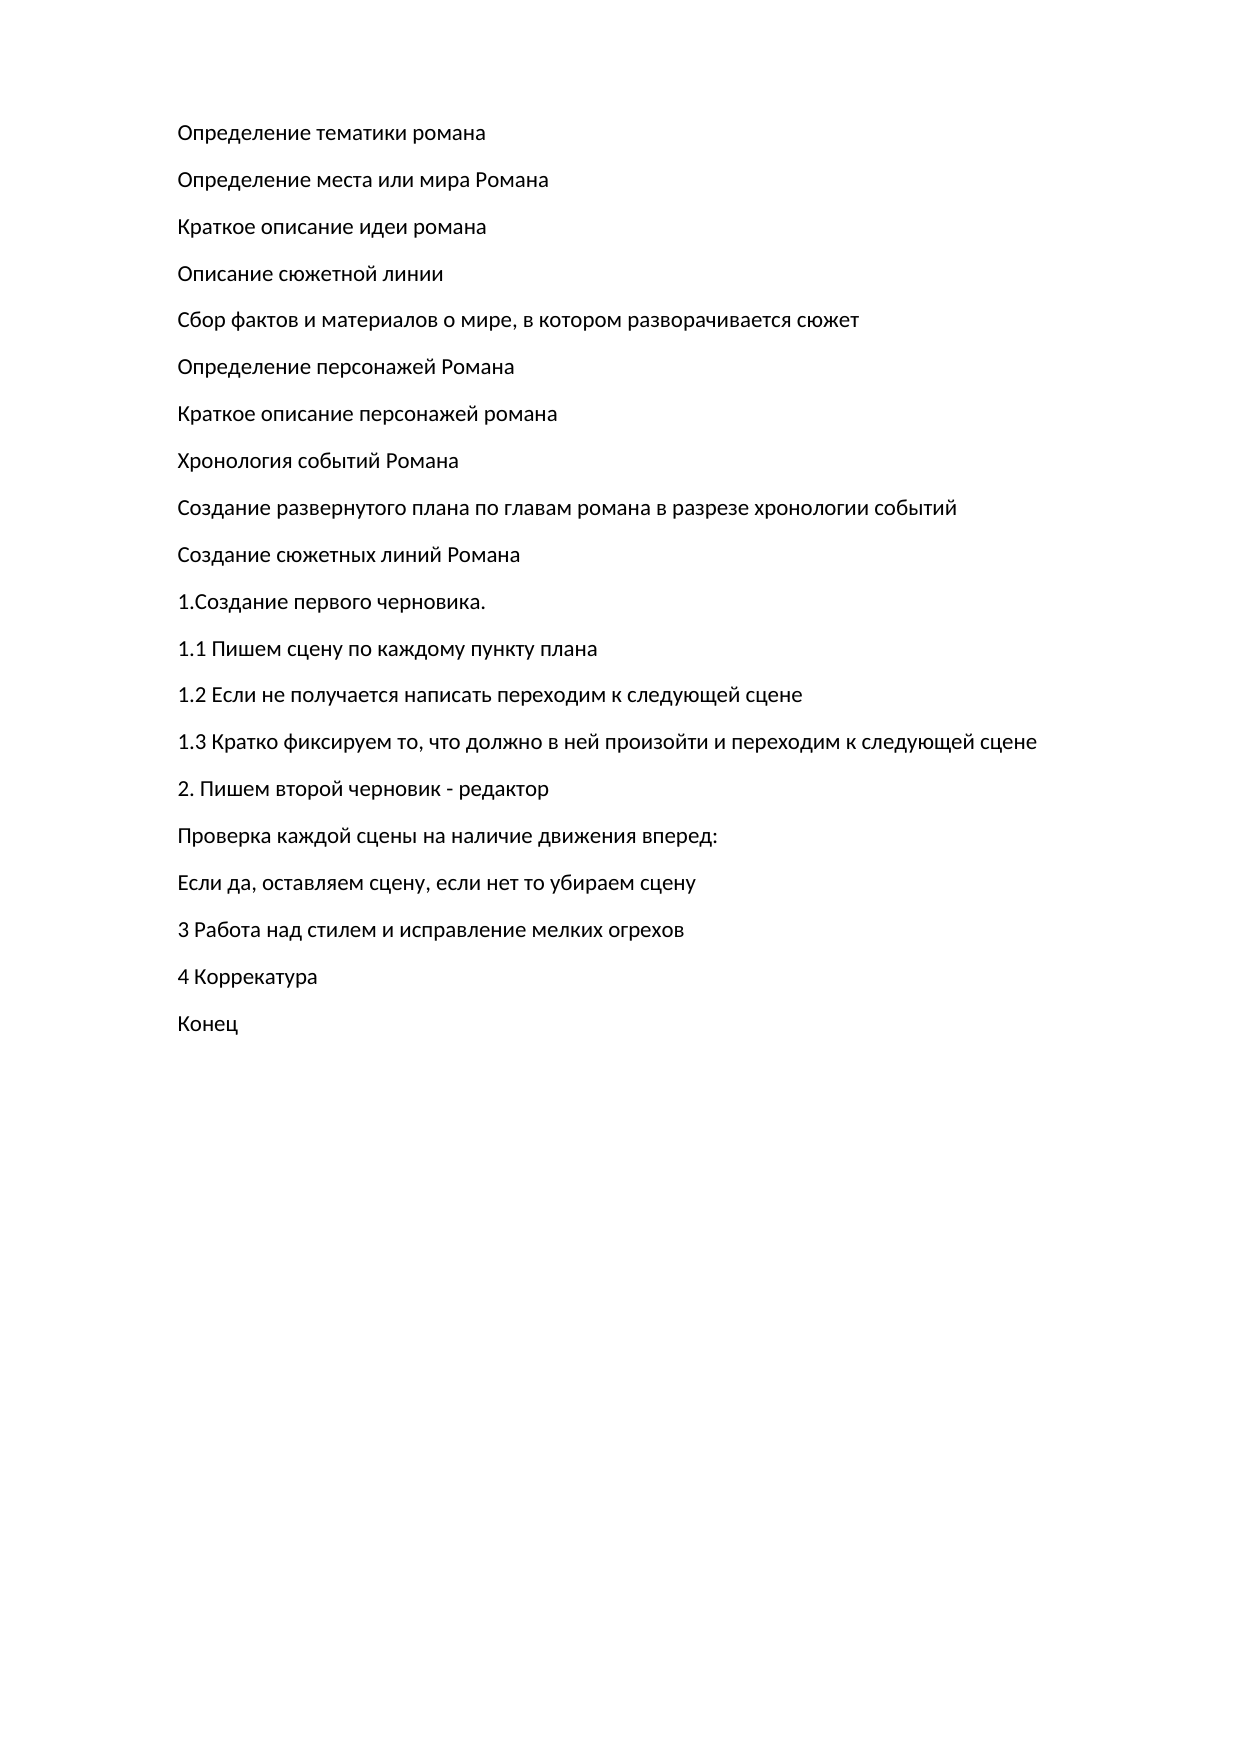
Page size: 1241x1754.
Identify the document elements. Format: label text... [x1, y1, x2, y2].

text Определение места или мира Романа [177, 165, 1152, 193]
text 4 Коррекатура [177, 962, 1152, 990]
text Краткое описание идеи романа [177, 212, 1152, 240]
text Если да, оставляем сцену, если нет то убираем сцену [177, 868, 1152, 896]
text Создание развернутого плана по главам романа в разрезе хронологии событий [177, 493, 1152, 521]
text 1.2 Если не получается написать переходим к следующей сцене [177, 681, 1152, 709]
text 2. Пишем второй черновик - редактор [177, 774, 1152, 802]
text Хронология событий Романа [177, 446, 1152, 474]
text Определение персонажей Романа [177, 352, 1152, 381]
text Сбор фактов и материалов о мире, в котором разворачивается сюжет [177, 306, 1152, 334]
text Определение тематики романа [177, 118, 1152, 146]
text 3 Работа над стилем и исправление мелких огрехов [177, 915, 1152, 943]
text Создание сюжетных линий Романа [177, 540, 1152, 568]
text Конец [177, 1009, 1152, 1037]
text Краткое описание персонажей романа [177, 399, 1152, 427]
text 1.Создание первого черновика. [177, 587, 1152, 615]
text 1.3 Кратко фиксируем то, что должно в ней произойти и переходим к следующей сцене [177, 727, 1152, 756]
text Описание сюжетной линии [177, 259, 1152, 287]
text 1.1 Пишем сцену по каждому пункту плана [177, 634, 1152, 662]
text Проверка каждой сцены на наличие движения вперед: [177, 821, 1152, 849]
